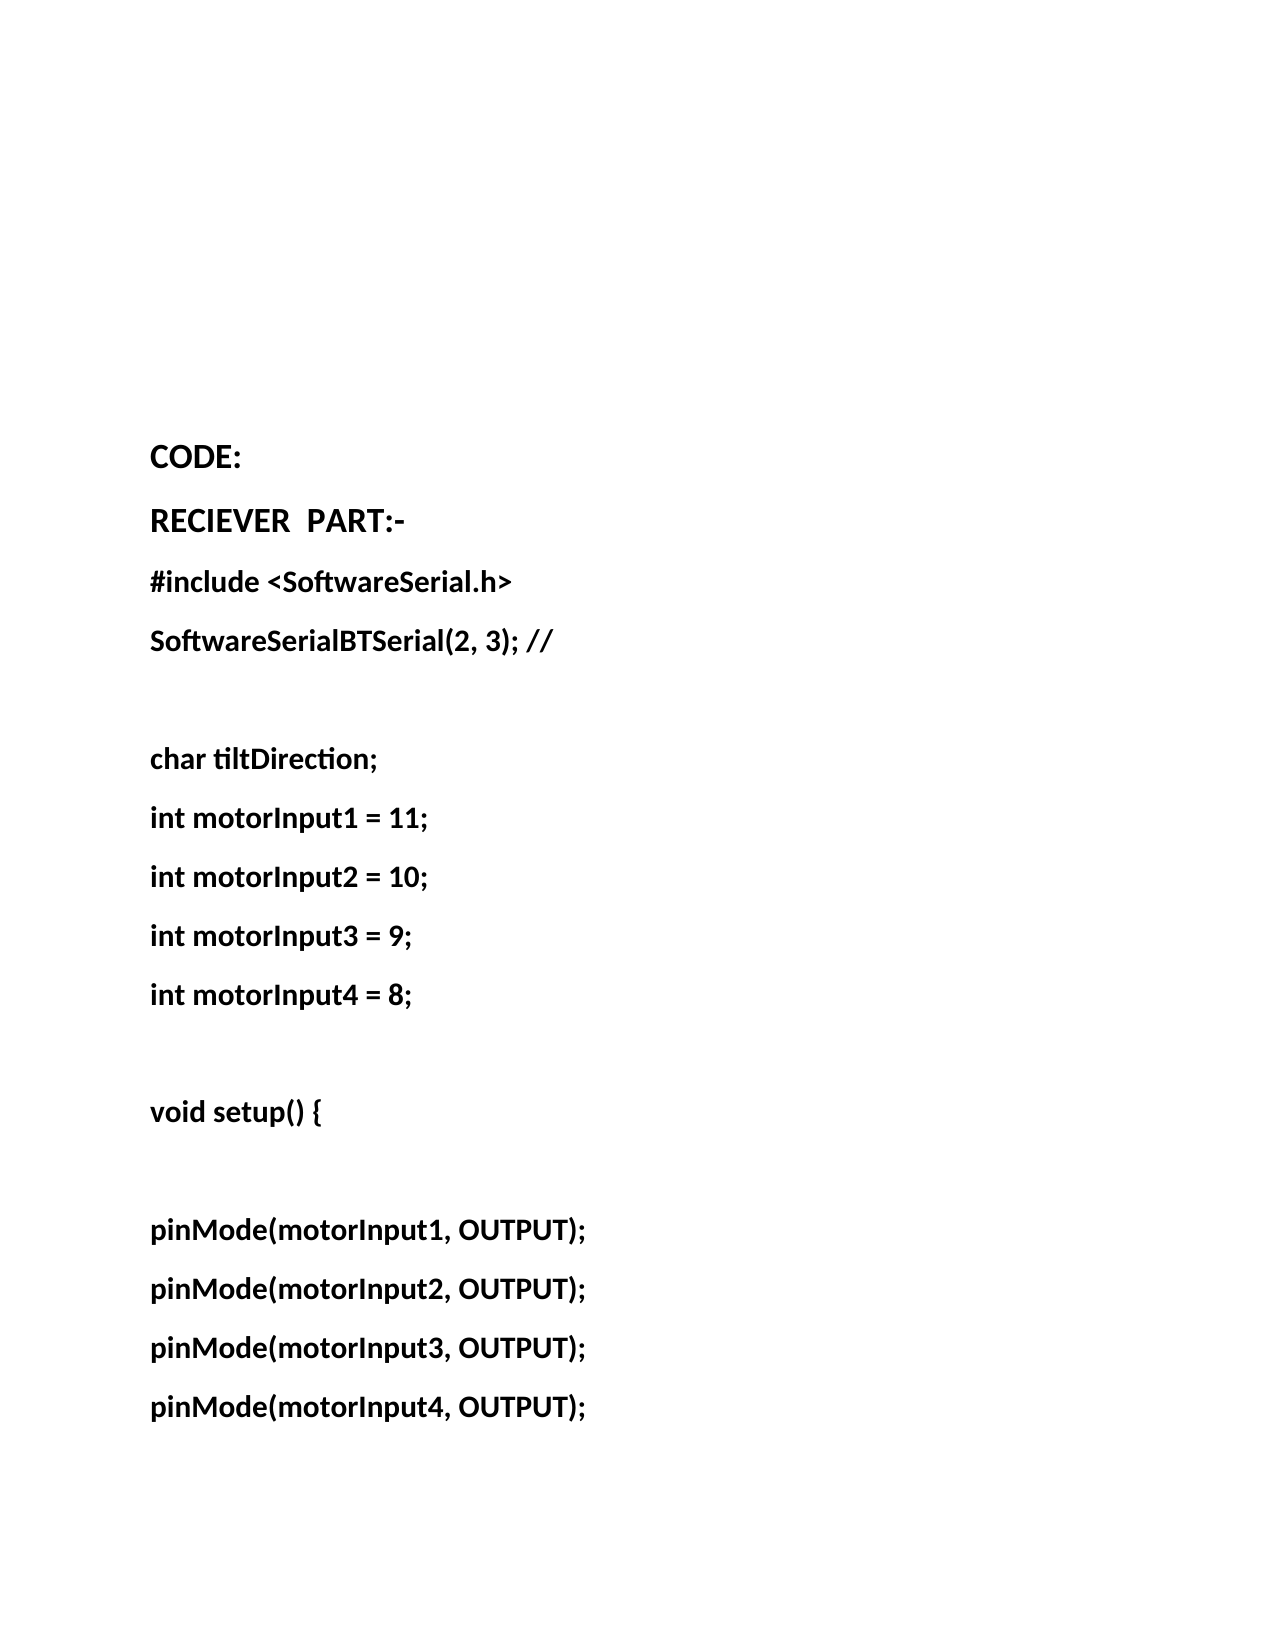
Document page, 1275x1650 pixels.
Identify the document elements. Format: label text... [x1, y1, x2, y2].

text pinMode(motorInput3, OUTPUT); [150, 1328, 1125, 1367]
text char tiltDirection; [150, 739, 1125, 777]
text RECIEVER PART:- [150, 498, 1125, 541]
text int motorInput4 = 8; [150, 975, 1125, 1013]
text pinMode(motorInput2, OUTPUT); [150, 1269, 1125, 1308]
text #include <SoftwareSerial.h> [150, 562, 1125, 600]
text int motorInput1 = 11; [150, 798, 1125, 836]
text pinMode(motorInput4, OUTPUT); [150, 1387, 1125, 1426]
text int motorInput3 = 9; [150, 916, 1125, 954]
text pinMode(motorInput1, OUTPUT); [150, 1211, 1125, 1249]
text int motorInput2 = 10; [150, 857, 1125, 895]
text void setup() { [150, 1093, 1125, 1131]
text SoftwareSerialBTSerial(2, 3); // [150, 621, 1125, 659]
text CODE: [150, 434, 1125, 477]
